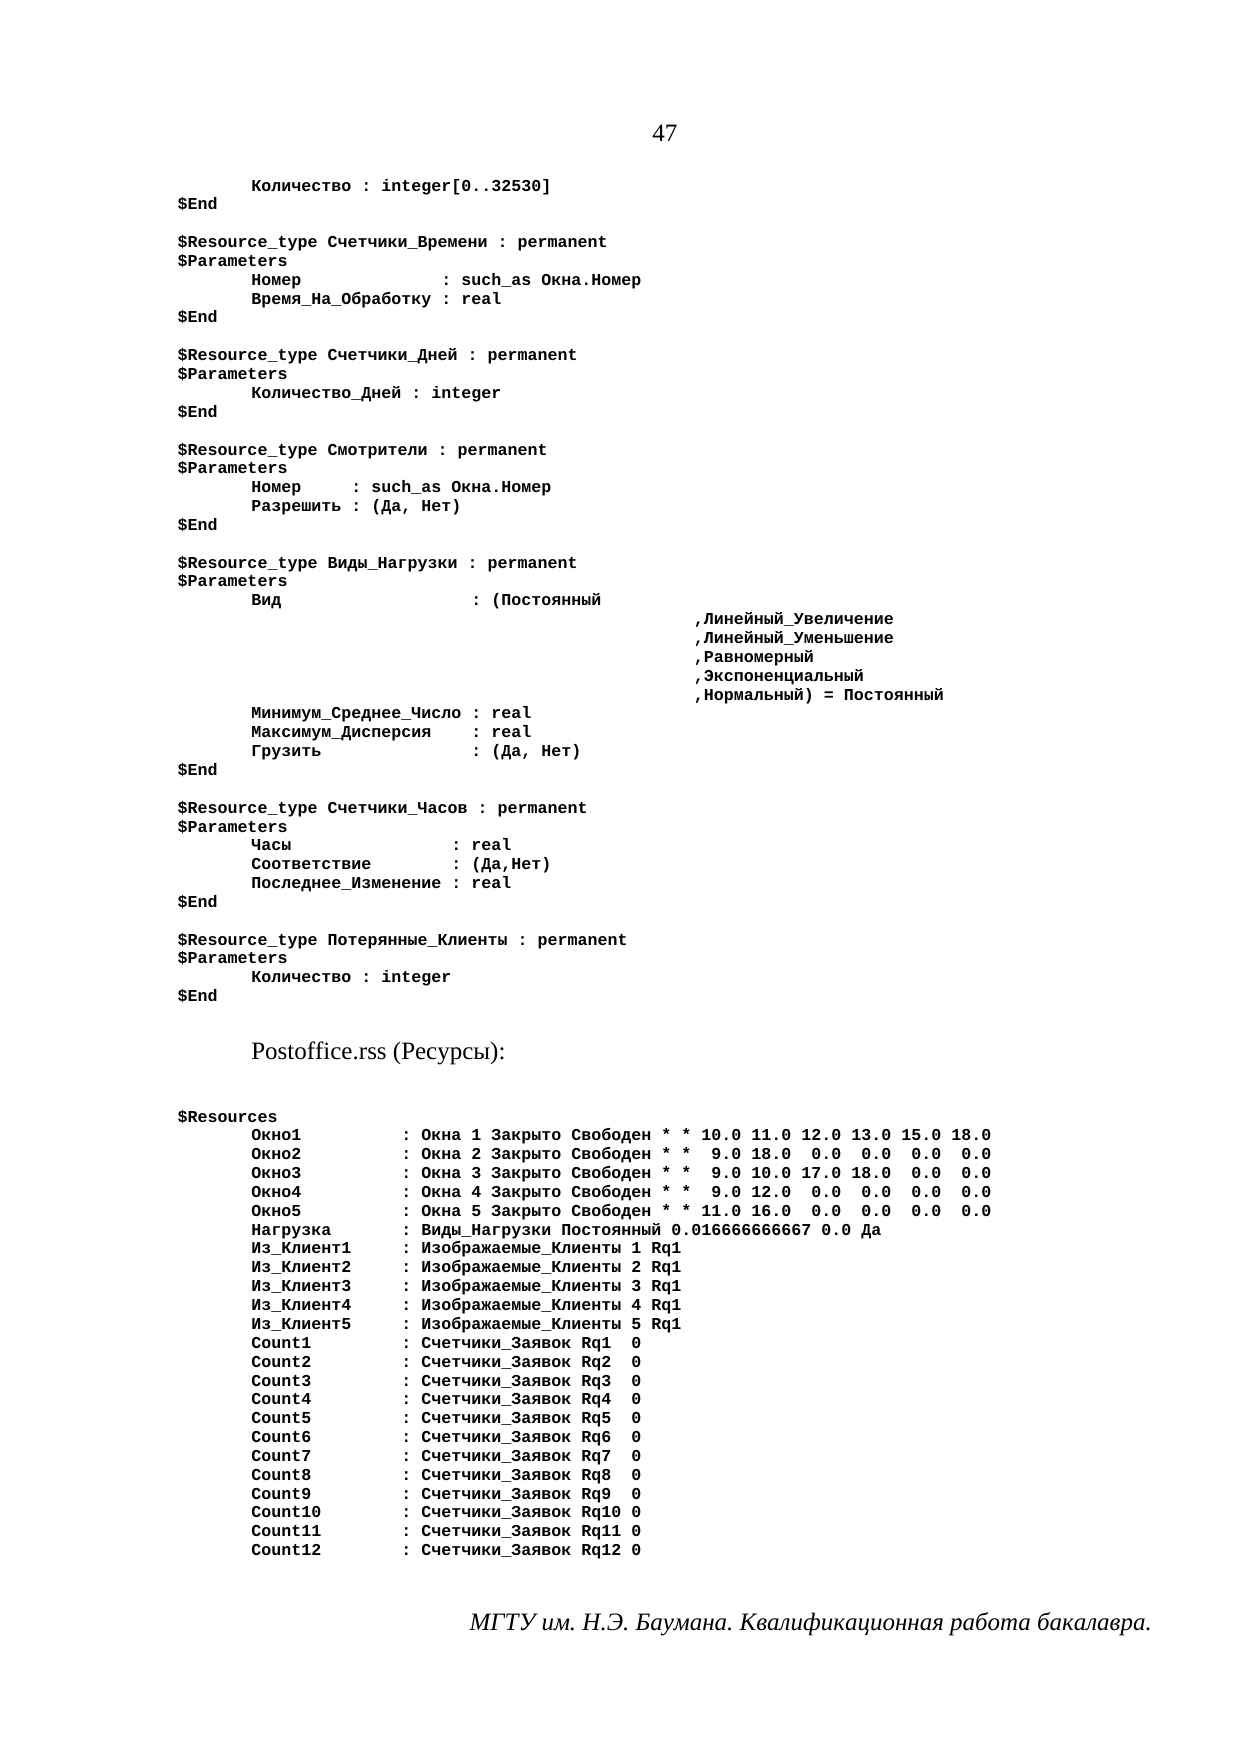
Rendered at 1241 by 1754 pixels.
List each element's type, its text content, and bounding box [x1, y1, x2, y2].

text Count9 : Счетчики_Заявок Rq9 0 [177, 1485, 1152, 1504]
text ,Равномерный [177, 648, 1152, 667]
text ,Нормальный) = Постоянный [177, 686, 1152, 705]
text Из_Клиент2 : Изображаемые_Клиенты 2 Rq1 [177, 1259, 1152, 1278]
text $Resource_type Счетчики_Времени : permanent [177, 234, 1152, 252]
text $Parameters [177, 460, 1152, 479]
text $End [177, 309, 1152, 328]
text $End [177, 988, 1152, 1007]
text Count2 : Счетчики_Заявок Rq2 0 [177, 1353, 1152, 1372]
text $Parameters [177, 252, 1152, 271]
text Окно5 : Окна 5 Закрыто Свободен * * 11.0 16.0 0.0 0.0 0.0 0.0 [177, 1202, 1152, 1221]
text Окно1 : Окна 1 Закрыто Свободен * * 10.0 11.0 12.0 13.0 15.0 18.0 [177, 1127, 1152, 1146]
text $Resource_type Виды_Нагрузки : permanent [177, 554, 1152, 573]
text $Parameters [177, 573, 1152, 592]
text Минимум_Среднее_Число : real [177, 705, 1152, 724]
text ,Экспоненциальный [177, 667, 1152, 686]
text Грузить : (Да, Нет) [177, 743, 1152, 762]
text Count11 : Счетчики_Заявок Rq11 0 [177, 1523, 1152, 1542]
text ,Линейный_Увеличение [177, 611, 1152, 629]
text Часы : real [177, 837, 1152, 856]
text Count5 : Счетчики_Заявок Rq5 0 [177, 1410, 1152, 1429]
text $End [177, 762, 1152, 780]
text Окно3 : Окна 3 Закрыто Свободен * * 9.0 10.0 17.0 18.0 0.0 0.0 [177, 1165, 1152, 1183]
text Номер : such_as Окна.Номер [177, 479, 1152, 498]
text Окно2 : Окна 2 Закрыто Свободен * * 9.0 18.0 0.0 0.0 0.0 0.0 [177, 1146, 1152, 1165]
text Count3 : Счетчики_Заявок Rq3 0 [177, 1372, 1152, 1391]
text $Resource_type Смотрители : permanent [177, 441, 1152, 460]
text Postoffice.rss (Ресурсы): [177, 1036, 1152, 1064]
text $End [177, 403, 1152, 422]
text Номер : such_as Окна.Номер [177, 271, 1152, 290]
text Count12 : Счетчики_Заявок Rq12 0 [177, 1542, 1152, 1561]
text $Parameters [177, 366, 1152, 384]
text Вид : (Постоянный [177, 592, 1152, 611]
text Разрешить : (Да, Нет) [177, 498, 1152, 516]
text Время_На_Обработку : real [177, 290, 1152, 309]
text $End [177, 516, 1152, 535]
text Количество_Дней : integer [177, 384, 1152, 403]
text $Parameters [177, 818, 1152, 837]
text Количество : integer[0..32530] [177, 177, 1152, 196]
text Из_Клиент4 : Изображаемые_Клиенты 4 Rq1 [177, 1297, 1152, 1316]
text Count4 : Счетчики_Заявок Rq4 0 [177, 1391, 1152, 1410]
text Count1 : Счетчики_Заявок Rq1 0 [177, 1334, 1152, 1353]
text Последнее_Изменение : real [177, 875, 1152, 893]
text Count7 : Счетчики_Заявок Rq7 0 [177, 1447, 1152, 1466]
text $Resource_type Потерянные_Клиенты : permanent [177, 931, 1152, 950]
text Из_Клиент5 : Изображаемые_Клиенты 5 Rq1 [177, 1316, 1152, 1334]
text Нагрузка : Виды_Нагрузки Постоянный 0.016666666667 0.0 Да [177, 1221, 1152, 1240]
text $Resource_type Счетчики_Часов : permanent [177, 799, 1152, 818]
text $Resources [177, 1108, 1152, 1127]
text $End [177, 196, 1152, 215]
text Из_Клиент1 : Изображаемые_Клиенты 1 Rq1 [177, 1240, 1152, 1259]
text Соответствие : (Да,Нет) [177, 856, 1152, 875]
text Count8 : Счетчики_Заявок Rq8 0 [177, 1466, 1152, 1485]
text Окно4 : Окна 4 Закрыто Свободен * * 9.0 12.0 0.0 0.0 0.0 0.0 [177, 1183, 1152, 1202]
text Count10 : Счетчики_Заявок Rq10 0 [177, 1504, 1152, 1523]
text $End [177, 893, 1152, 912]
text Количество : integer [177, 969, 1152, 988]
text Из_Клиент3 : Изображаемые_Клиенты 3 Rq1 [177, 1278, 1152, 1297]
text ,Линейный_Уменьшение [177, 629, 1152, 648]
text Максимум_Дисперсия : real [177, 724, 1152, 743]
text $Resource_type Счетчики_Дней : permanent [177, 347, 1152, 366]
text Count6 : Счетчики_Заявок Rq6 0 [177, 1429, 1152, 1447]
text $Parameters [177, 950, 1152, 969]
